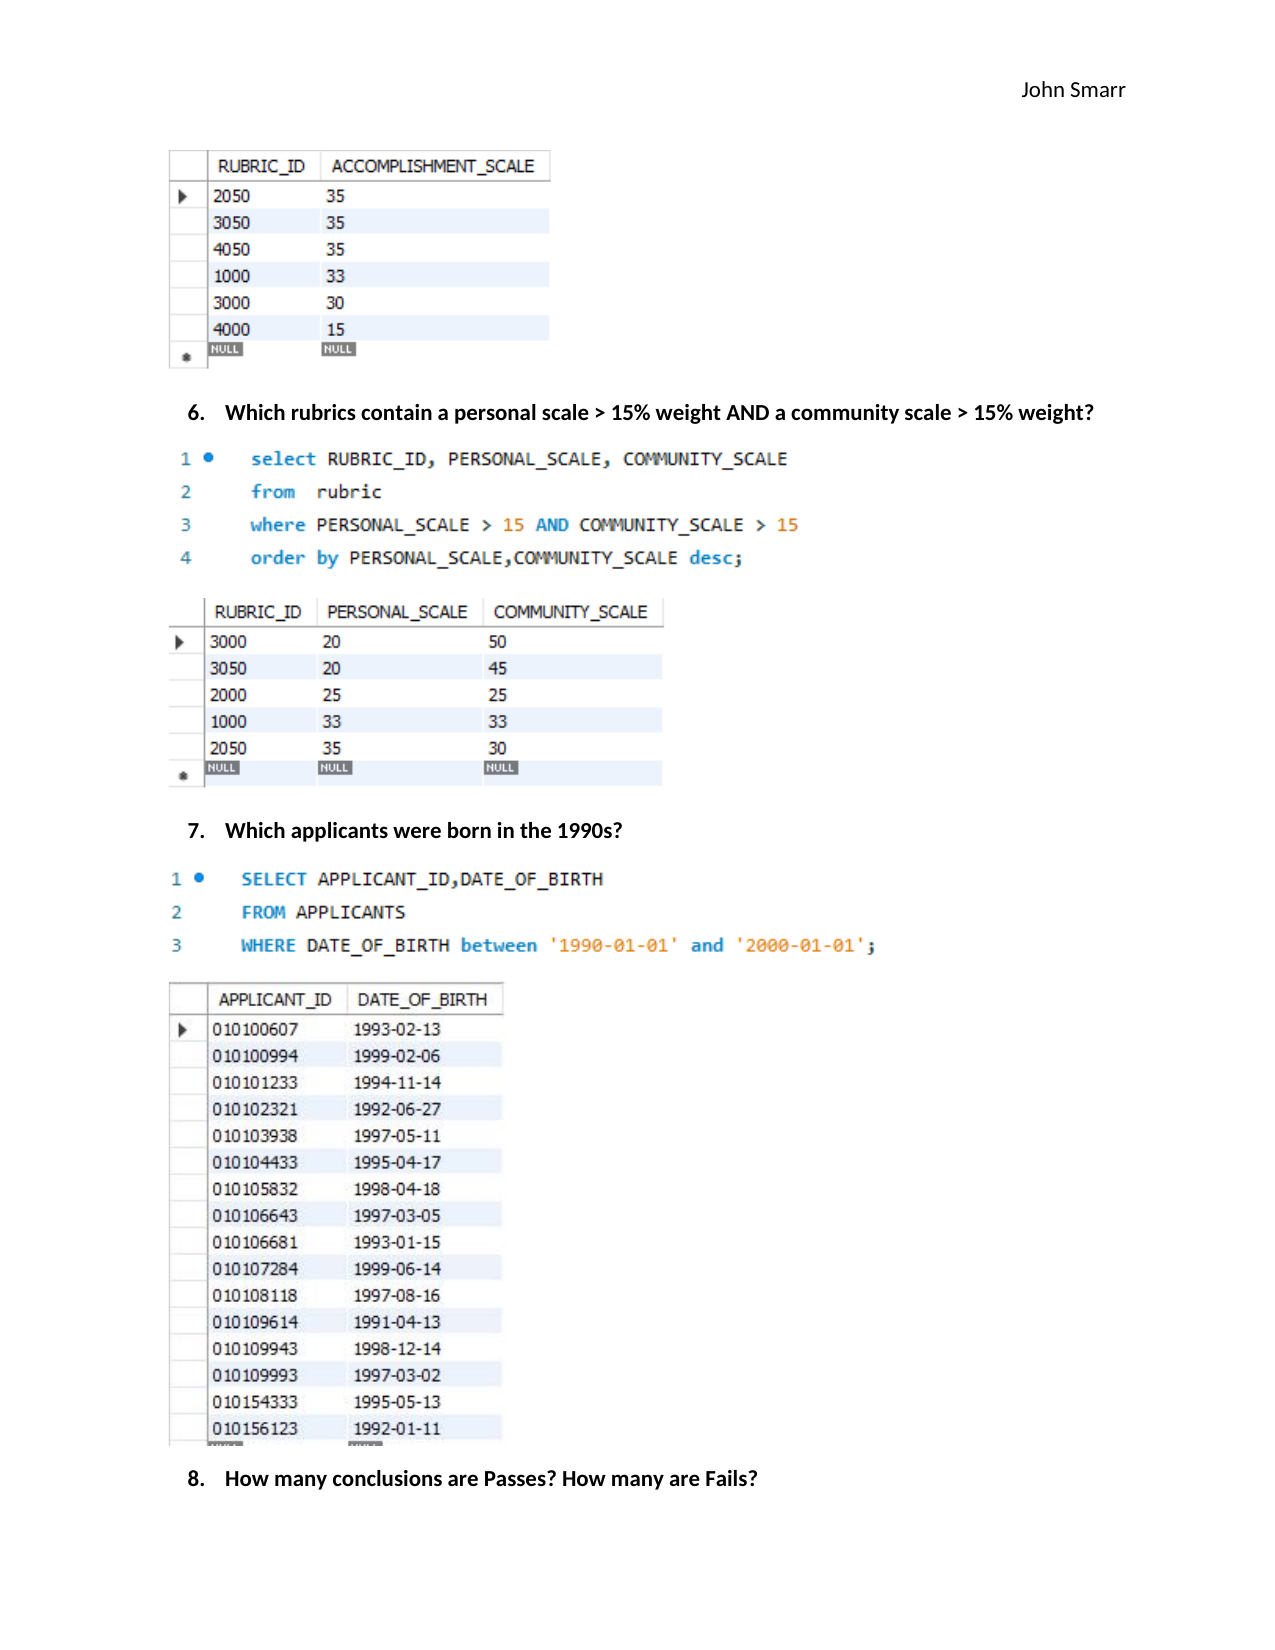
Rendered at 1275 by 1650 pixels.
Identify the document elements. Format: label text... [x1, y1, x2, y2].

list Which rubrics contain a personal scale > 15% weight AND a community scale > 15% weight? [187, 398, 1125, 427]
list Which applicants were born in the 1990s? [187, 816, 1125, 844]
list How many conclusions are Passes? How many are Fails? [187, 1464, 1125, 1493]
